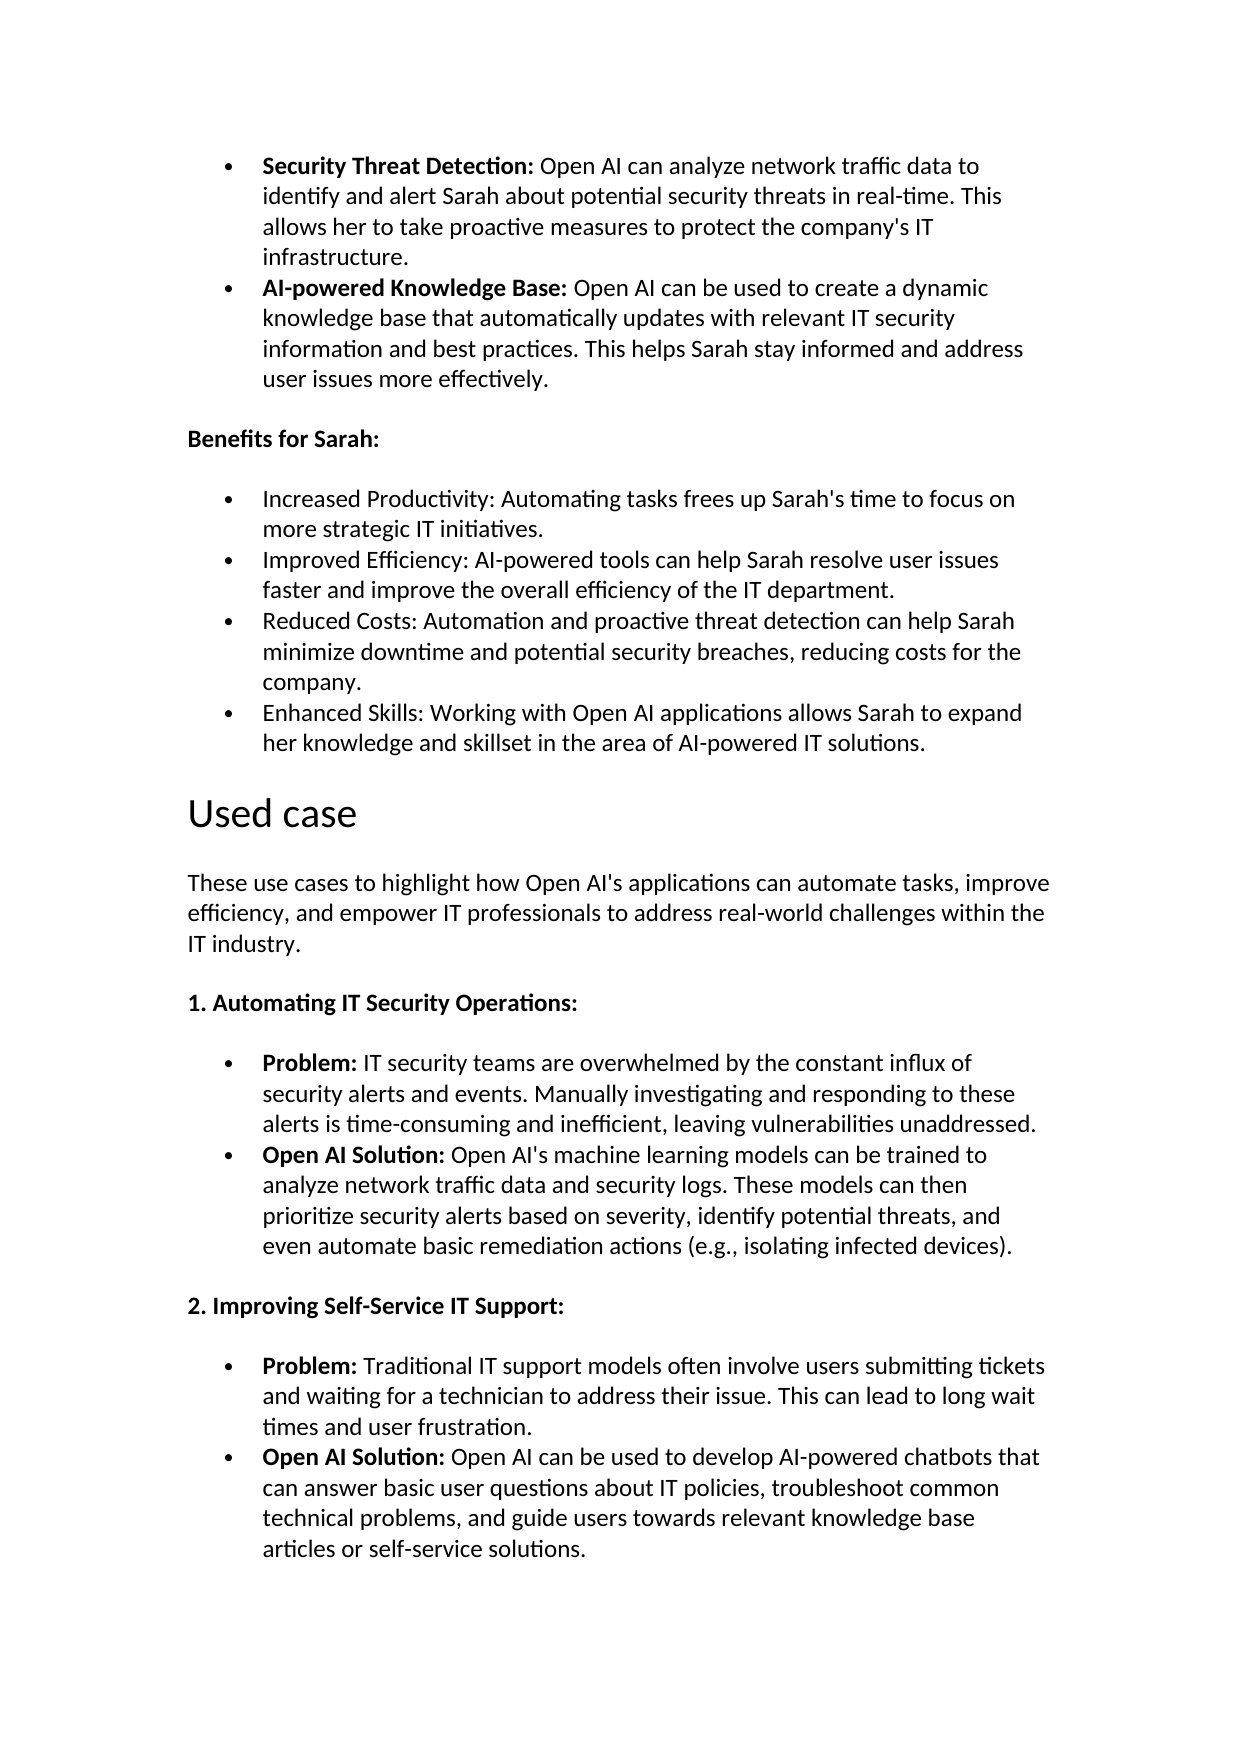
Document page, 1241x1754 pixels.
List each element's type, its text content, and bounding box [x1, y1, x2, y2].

list Improved Efficiency: AI-powered tools can help Sarah resolve user issues faster and improve the overall efficiency of the IT department. [225, 544, 1053, 605]
list Open AI Solution: Open AI's machine learning models can be trained to analyze network traffic data and security logs. These models can then prioritize security alerts based on severity, identify potential threats, and even automate basic remediation actions (e.g., isolating infected devices). [225, 1139, 1053, 1261]
list Open AI Solution: Open AI can be used to develop AI-powered chatbots that can answer basic user questions about IT policies, troubleshoot common technical problems, and guide users towards relevant knowledge base articles or self-service solutions. [225, 1441, 1053, 1563]
list Used case [187, 787, 1053, 838]
text Benefits for Sarah: [187, 423, 1053, 454]
list Problem: IT security teams are overwhelmed by the constant influx of security alerts and events. Manually investigating and responding to these alerts is time-consuming and inefficient, leaving vulnerabilities unaddressed. [225, 1047, 1053, 1139]
list Problem: Traditional IT support models often involve users submitting tickets and waiting for a technician to address their issue. This can lead to long wait times and user frustration. [225, 1350, 1053, 1441]
list Security Threat Detection: Open AI can analyze network traffic data to identify and alert Sarah about potential security threats in real-time. This allows her to take proactive measures to protect the company's IT infrastructure. [225, 150, 1053, 272]
list Increased Productivity: Automating tasks frees up Sarah's time to focus on more strategic IT initiatives. [225, 483, 1053, 544]
list Reduced Costs: Automation and proactive threat detection can help Sarah minimize downtime and potential security breaches, reducing costs for the company. [225, 605, 1053, 697]
list AI-powered Knowledge Base: Open AI can be used to create a dynamic knowledge base that automatically updates with relevant IT security information and best practices. This helps Sarah stay informed and address user issues more effectively. [225, 272, 1053, 394]
text 1. Automating IT Security Operations: [187, 988, 1053, 1018]
list Enhanced Skills: Working with Open AI applications allows Sarah to expand her knowledge and skillset in the area of AI-powered IT solutions. [225, 697, 1053, 758]
text These use cases to highlight how Open AI's applications can automate tasks, improve efficiency, and empower IT professionals to address real-world challenges within the IT industry. [187, 867, 1053, 958]
text 2. Improving Self-Service IT Support: [187, 1290, 1053, 1321]
